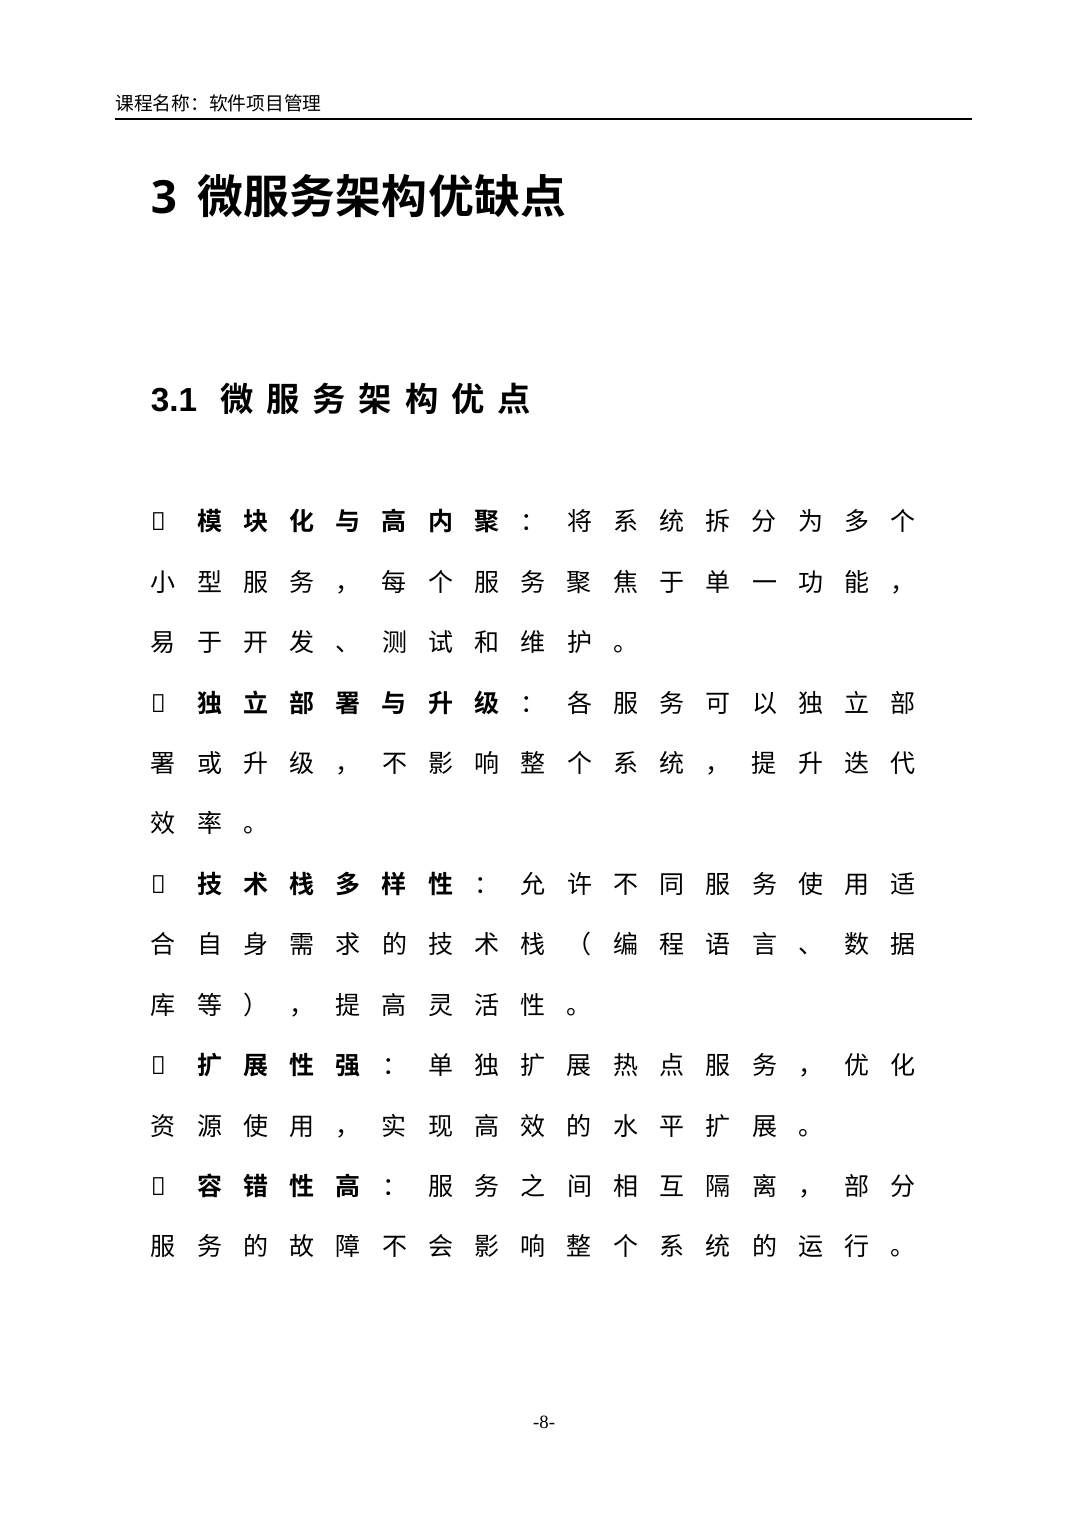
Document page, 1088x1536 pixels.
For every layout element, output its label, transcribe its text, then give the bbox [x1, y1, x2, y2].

text  独立部署与升级：各服务可以独立部署或升级，不影响整个系统，提升迭代效率。 [151, 671, 937, 852]
text  扩展性强：单独扩展热点服务，优化资源使用，实现高效的水平扩展。 [151, 1033, 937, 1154]
text  容错性高：服务之间相互隔离，部分服务的故障不会影响整个系统的运行。 [151, 1154, 937, 1275]
text  技术栈多样性：允许不同服务使用适合自身需求的技术栈（编程语言、数据库等），提高灵活性。 [151, 852, 937, 1033]
subtitle 3微服务架构优缺点 [151, 148, 937, 239]
text  模块化与高内聚：将系统拆分为多个小型服务，每个服务聚焦于单一功能，易于开发、测试和维护。 [151, 490, 937, 671]
subtitle 3.1微服务架构优点 [151, 367, 937, 428]
